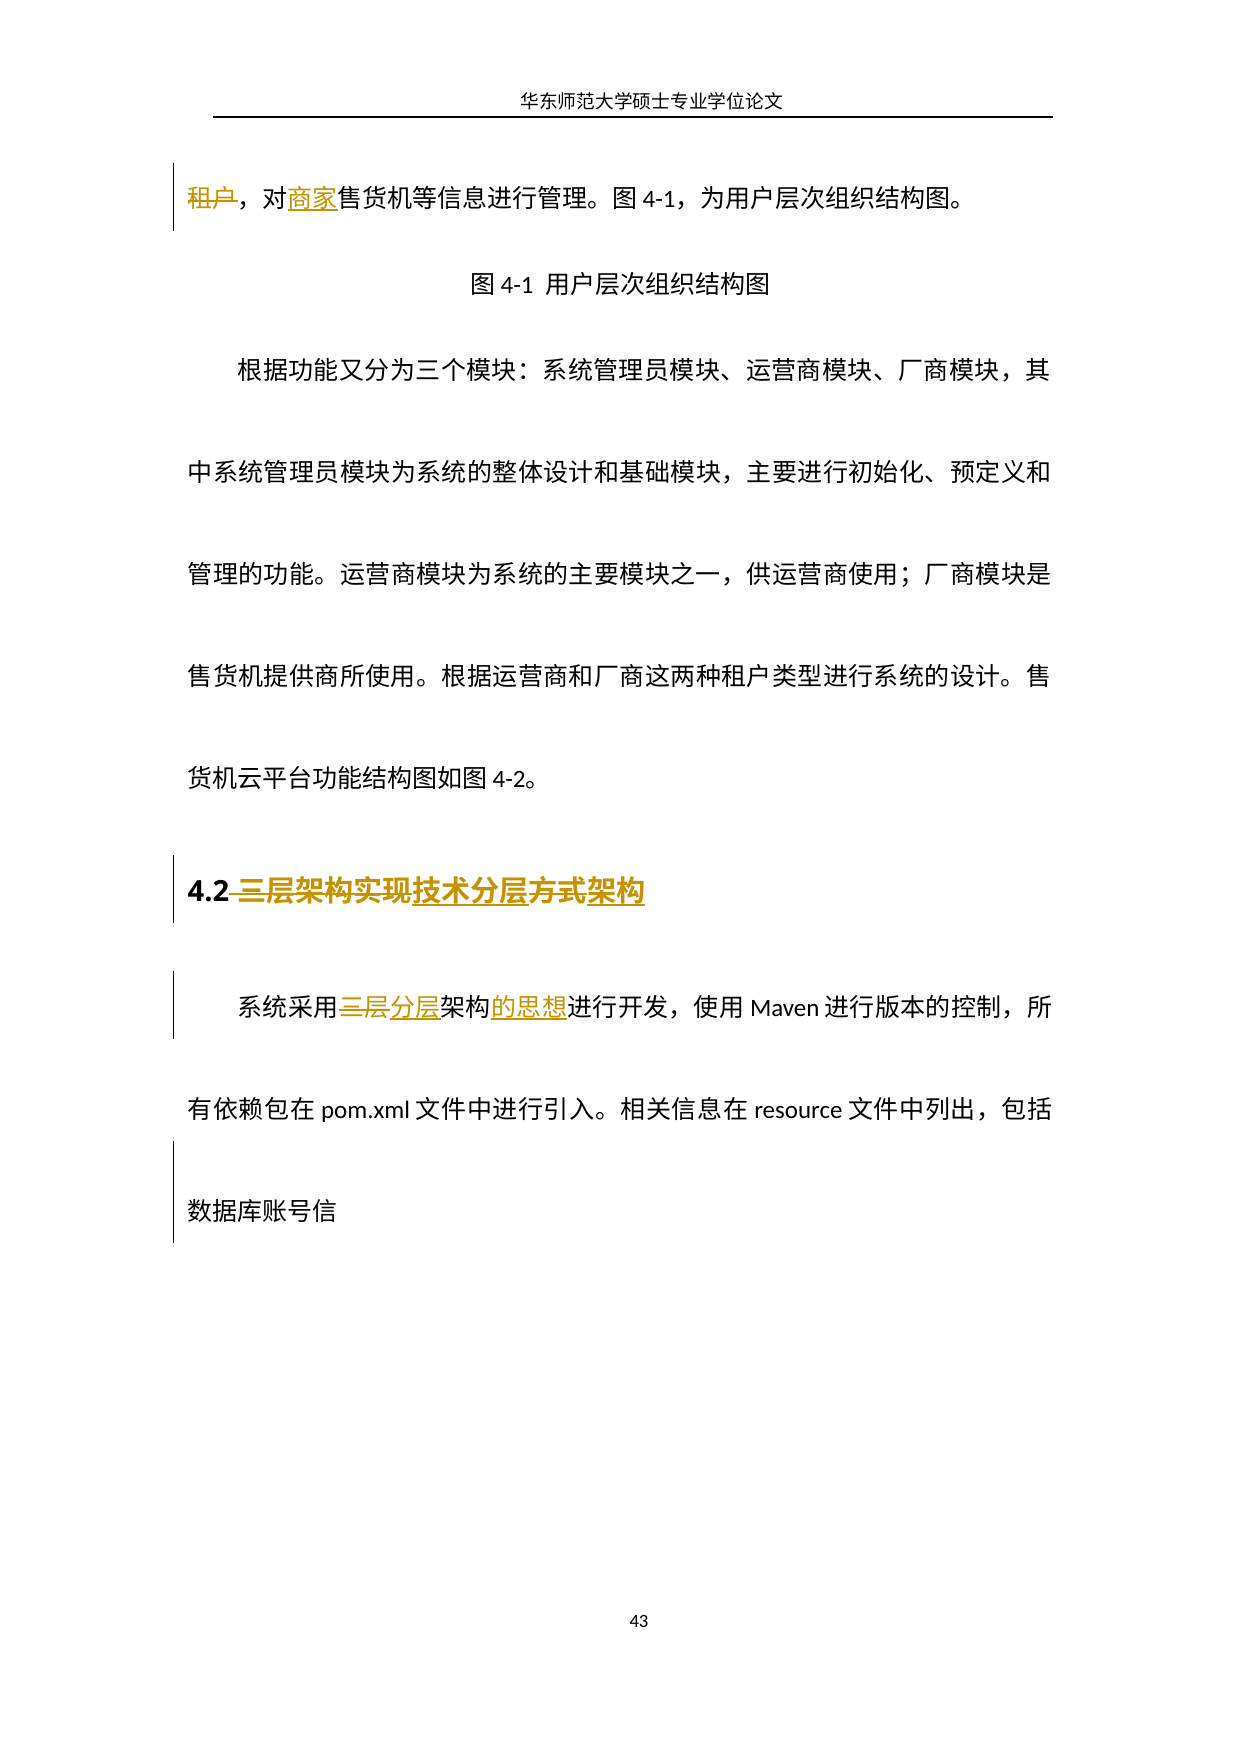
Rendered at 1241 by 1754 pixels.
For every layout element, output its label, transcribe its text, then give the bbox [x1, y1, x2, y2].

subtitle 4.2 [187, 855, 1053, 923]
text 系统采用架构进行开发，使用Maven进行版本的控制，所有依赖包在pom.xml文件中进行引入。相关信息在resource文件中列出，包括数据库账号信 [187, 971, 1053, 1243]
text 根据功能又分为三个模块：系统管理员模块、运营商模块、厂商模块，其中系统管理员模块为系统的整体设计和基础模块，主要进行初始化、预定义和管理的功能。运营商模块为系统的主要模块之一，供运营商使用；厂商模块是售货机提供商所使用。根据运营商和厂商这两种租户类型进行系统的设计。售货机云平台功能结构图如图4-2。 [187, 335, 1053, 810]
text 图4-1 用户层次组织结构图 [187, 249, 1053, 317]
